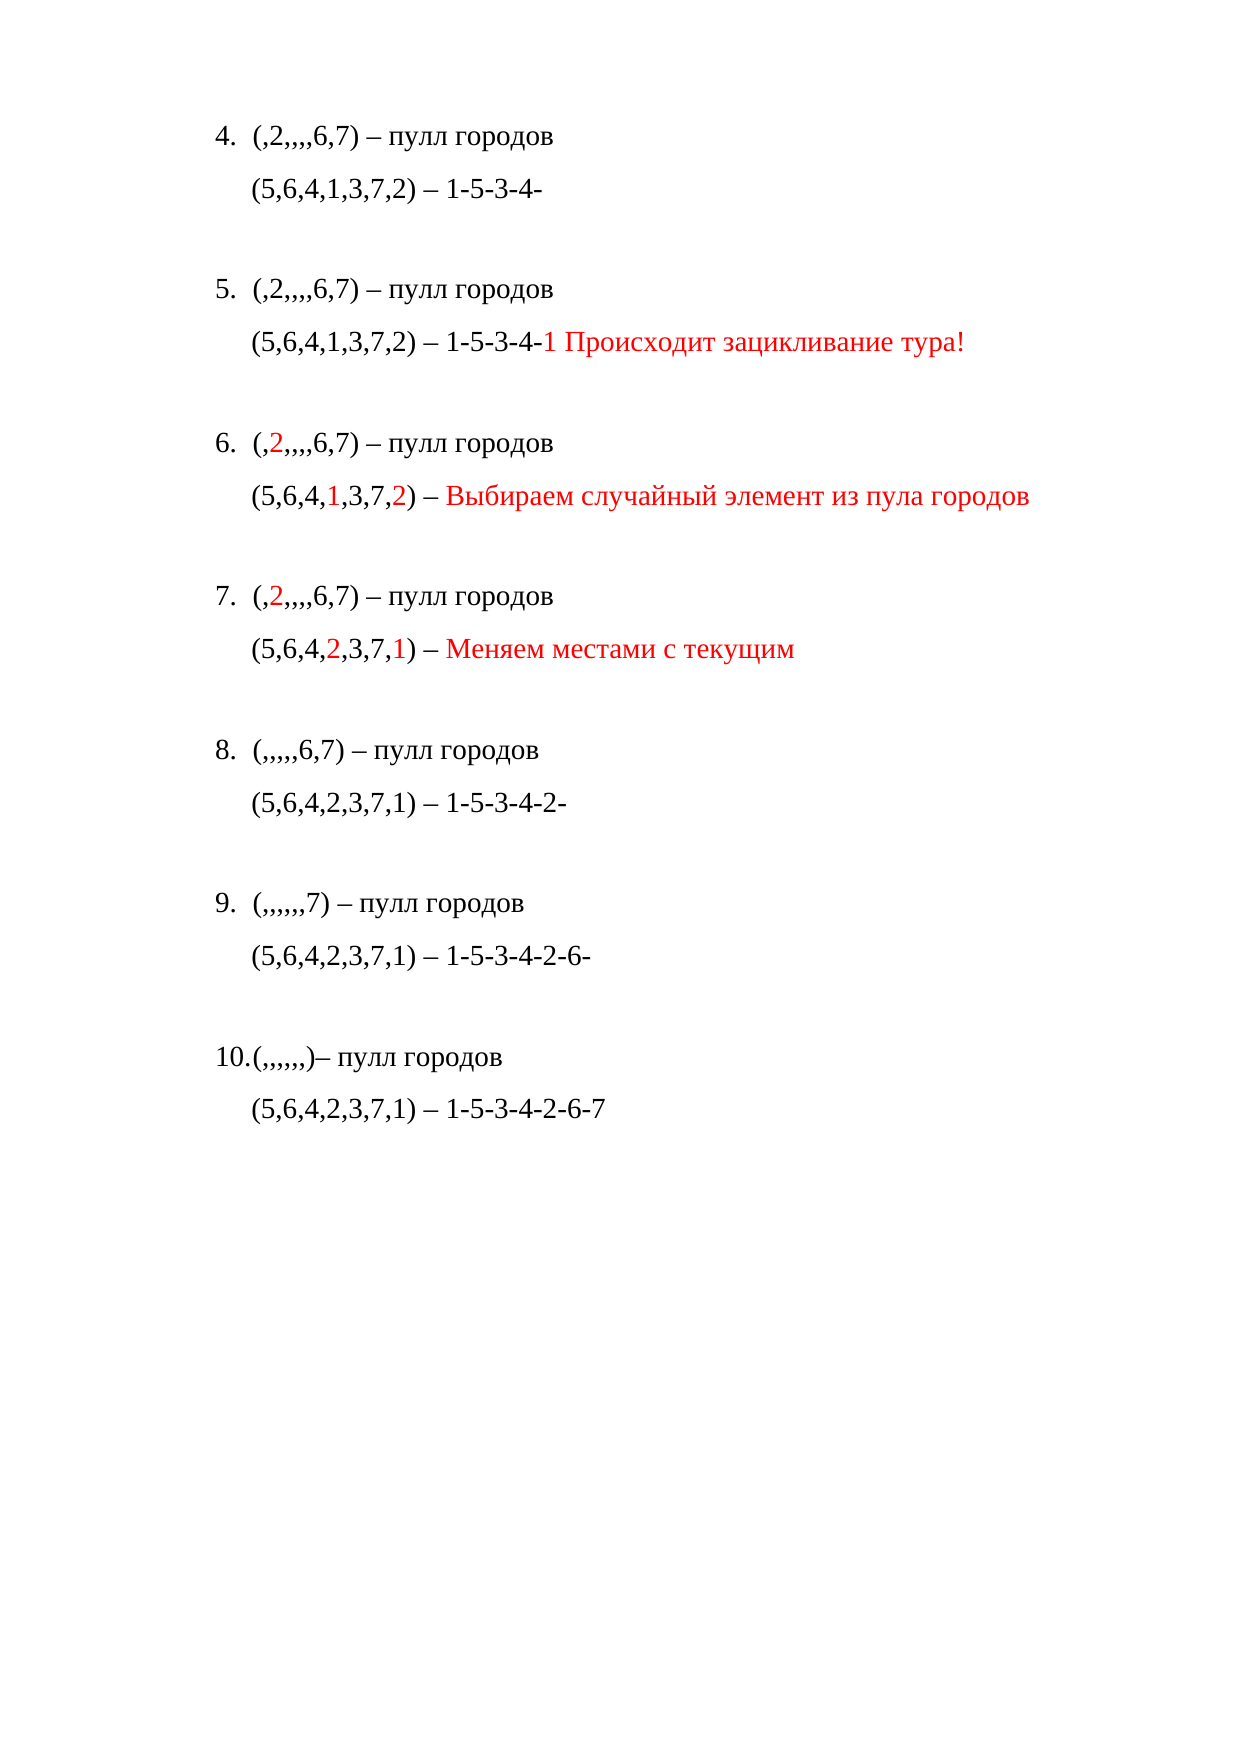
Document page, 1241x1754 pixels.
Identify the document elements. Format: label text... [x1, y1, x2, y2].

list (,,,,,6,7) – пулл городов [215, 732, 1152, 765]
text (5,6,4,2,3,7,1) – 1-5-3-4-2- [177, 785, 1152, 818]
text (5,6,4,1,3,7,2) – 1-5-3-4- [177, 171, 1152, 204]
text (5,6,4,1,3,7,2) – Выбираем случайный элемент из пула городов [177, 478, 1152, 511]
text (5,6,4,1,3,7,2) – 1-5-3-4-1 Происходит зацикливание тура! [177, 324, 1152, 358]
list (,,,,,,)– пулл городов [215, 1039, 1152, 1072]
list (,2,,,,6,7) – пулл городов [215, 118, 1152, 152]
text (5,6,4,2,3,7,1) – 1-5-3-4-2-6-7 [177, 1092, 1152, 1125]
list (,2,,,,6,7) – пулл городов [215, 578, 1152, 612]
list (,,,,,,7) – пулл городов [215, 885, 1152, 919]
text (5,6,4,2,3,7,1) – Меняем местами с текущим [177, 631, 1152, 665]
text (5,6,4,2,3,7,1) – 1-5-3-4-2-6- [177, 938, 1152, 972]
list (,2,,,,6,7) – пулл городов [215, 272, 1152, 305]
list (,2,,,,6,7) – пулл городов [215, 425, 1152, 458]
